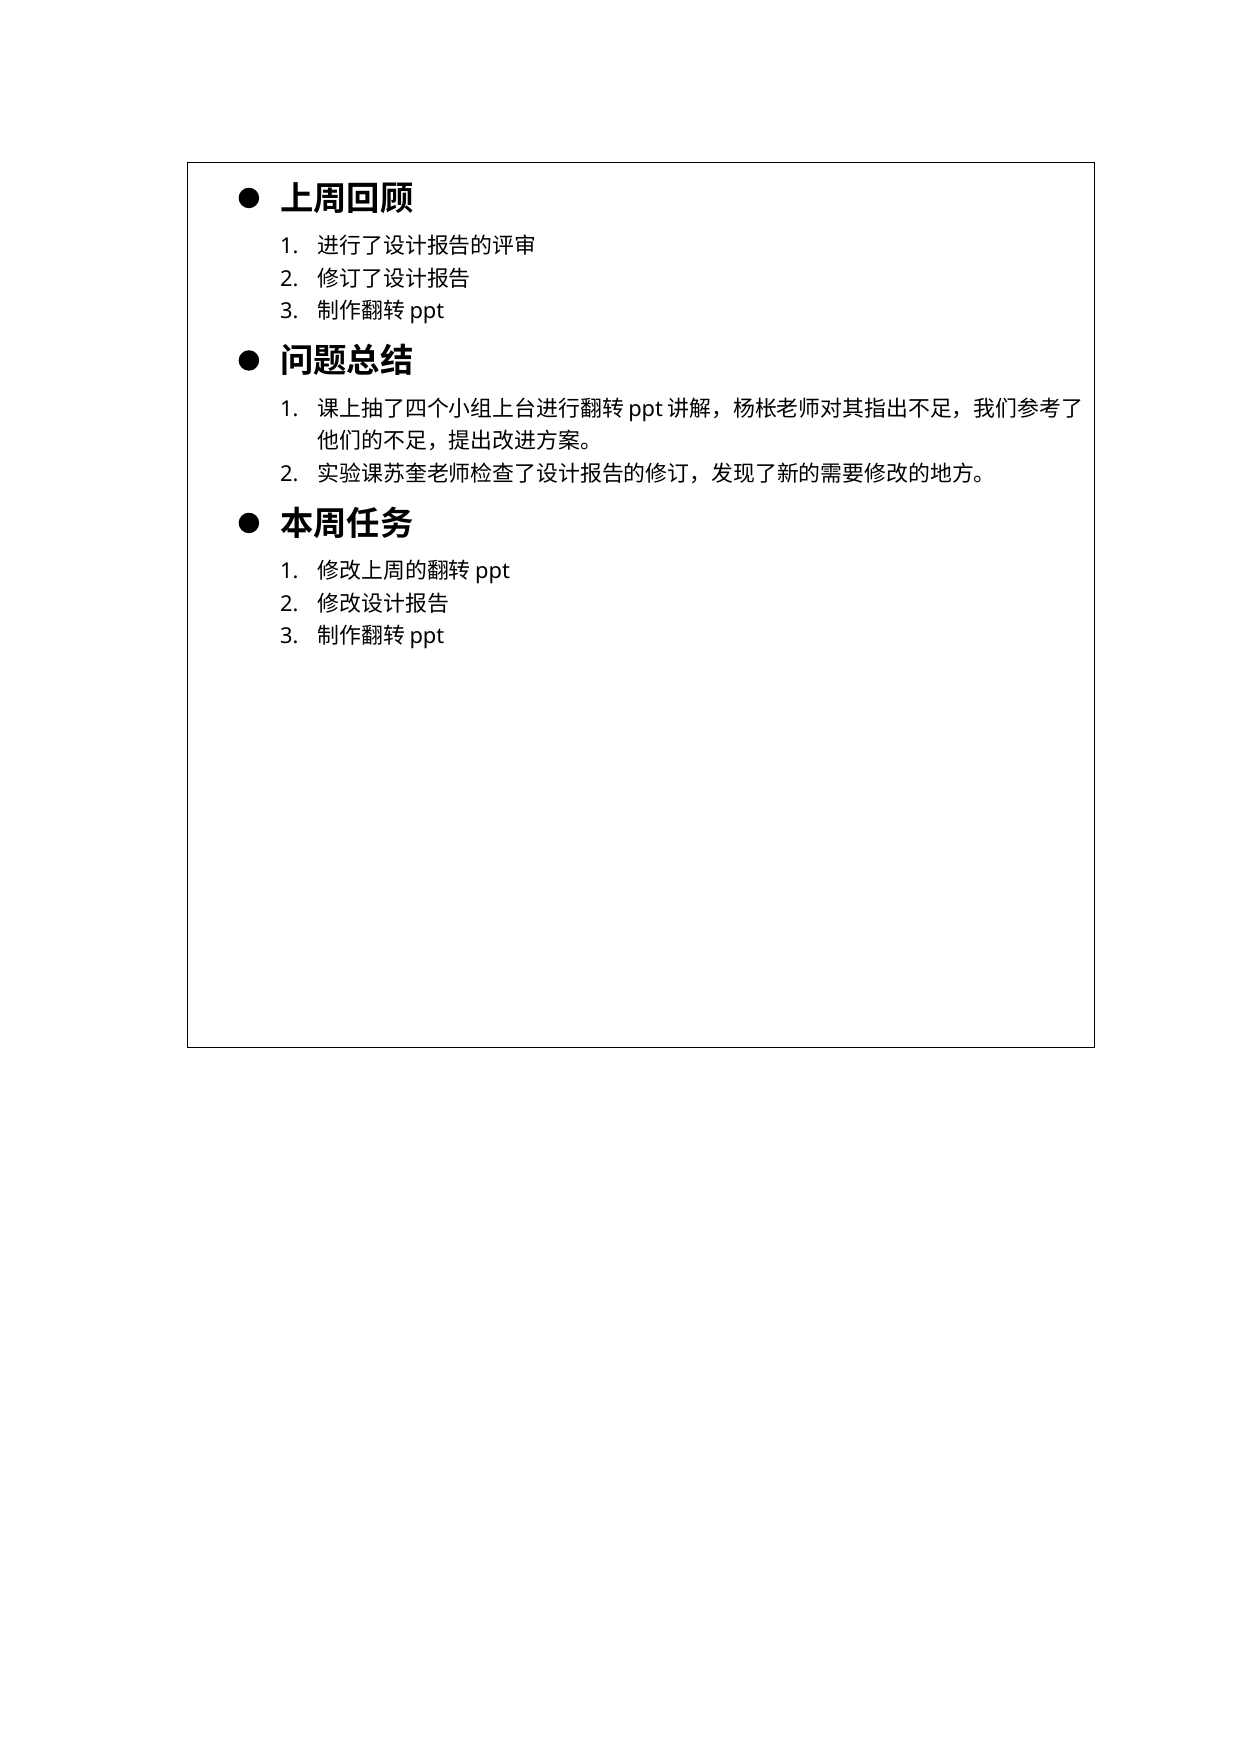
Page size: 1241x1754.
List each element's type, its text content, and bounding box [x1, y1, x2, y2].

table_cell 上周回顾 进行了设计报告的评审 修订了设计报告 制作翻转ppt 问题总结 课上抽了四个小组上台进行翻转ppt讲解，杨枨老师对其指出不足，我们参考了他们的不足，提出改进方案。 实验课苏奎老师检查了设计报告的修订，发现了新的需要修改的地方。 本周任务 修改上周的翻转ppt 修改设计报告 制作翻转ppt [188, 163, 1094, 1047]
